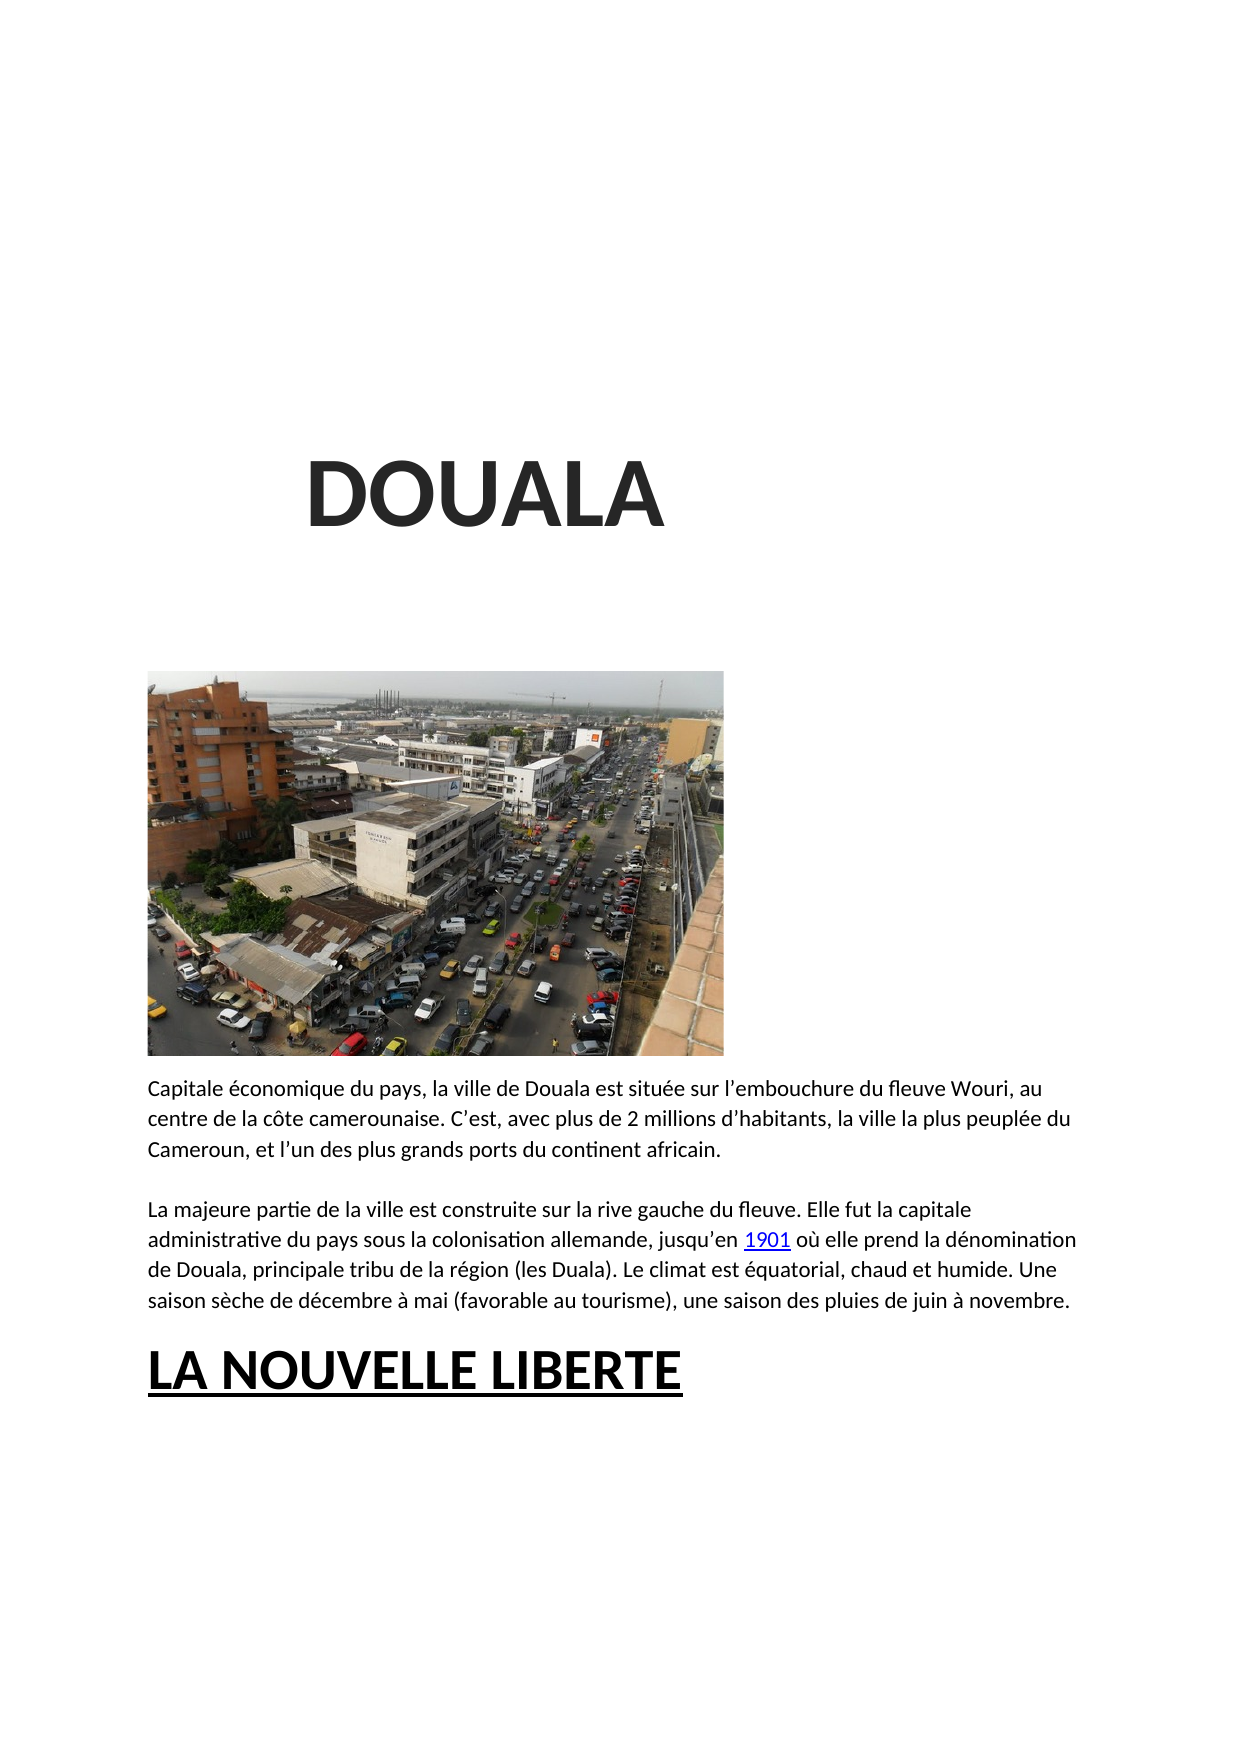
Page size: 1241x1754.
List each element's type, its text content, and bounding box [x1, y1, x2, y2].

text Capitale économique du pays, la ville de Douala est située sur l’embouchure du fleuve Wouri, au centre de la côte camerounaise. C’est, avec plus de 2 millions d’habitants, la ville la plus peuplée du Cameroun, et l’un des plus grands ports du continent africain. La majeure partie de la ville est construite sur la rive gauche du fleuve. Elle fut la capitale administrative du pays sous la colonisation allemande, jusqu’en 1901 où elle prend la dénomination de Douala, principale tribu de la région (les Duala). Le climat est équatorial, chaud et humide. Une saison sèche de décembre à mai (favorable au tourisme), une saison des pluies de juin à novembre. [148, 1074, 1093, 1314]
text DOUALA [148, 429, 1093, 551]
picture [147, 671, 724, 1056]
text LA NOUVELLE LIBERTE [148, 1333, 1093, 1404]
